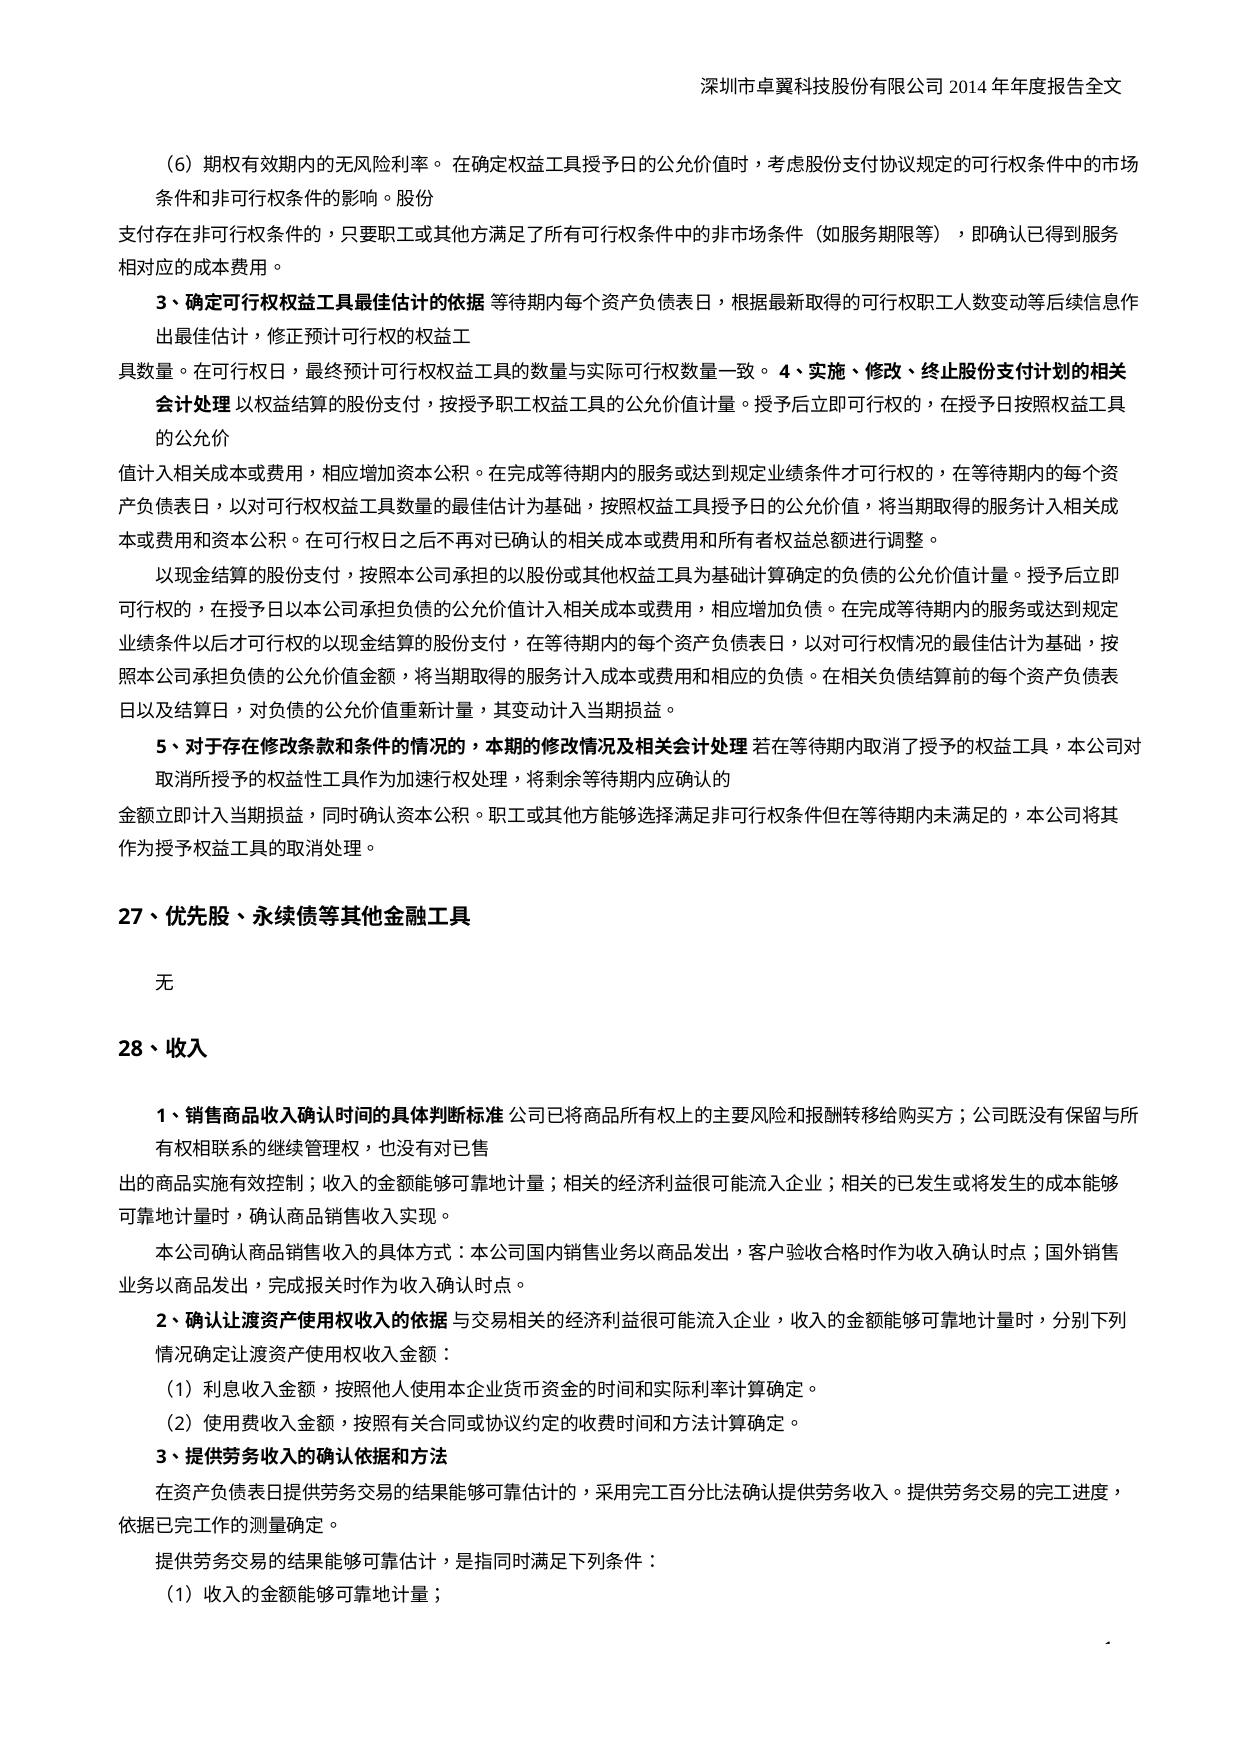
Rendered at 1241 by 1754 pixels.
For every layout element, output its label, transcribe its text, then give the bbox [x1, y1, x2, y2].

subtitle 28、收入 [118, 1033, 1142, 1063]
text 以现金结算的股份支付，按照本公司承担的以股份或其他权益工具为基础计算确定的负债的公允价值计量。授予后立即 可行权的，在授予日以本公司承担负债的公允价值计入相关成本或费用，相应增加负债。在完成等待期内的服务或达到规定 业绩条件以后才可行权的以现金结算的股份支付，在等待期内的每个资产负债表日，以对可行权情况的最佳估计为基础，按 照本公司承担负债的公允价值金额，将当期取得的服务计入成本或费用和相应的负债。在相关负债结算前的每个资产负债表 日以及结算日，对负债的公允价值重新计量，其变动计入当期损益。 [118, 562, 1122, 723]
text 提供劳务交易的结果能够可靠估计，是指同时满足下列条件： [156, 1548, 1142, 1573]
text （2）使用费收入金额，按照有关合同或协议约定的收费时间和方法计算确定。 3、提供劳务收入的确认依据和方法 [155, 1410, 804, 1469]
text （1）收入的金额能够可靠地计量； [156, 1581, 1142, 1607]
text （6）期权有效期内的无风险利率。 在确定权益工具授予日的公允价值时，考虑股份支付协议规定的可行权条件中的市场条件和非可行权条件的影响。股份 [156, 151, 1142, 211]
text 本公司确认商品销售收入的具体方式：本公司国内销售业务以商品发出，客户验收合格时作为收入确认时点；国外销售 业务以商品发出，完成报关时作为收入确认时点。 [118, 1239, 1142, 1298]
text 值计入相关成本或费用，相应增加资本公积。在完成等待期内的服务或达到规定业绩条件才可行权的，在等待期内的每个资 产负债表日，以对可行权权益工具数量的最佳估计为基础，按照权益工具授予日的公允价值，将当期取得的服务计入相关成 本或费用和资本公积。在可行权日之后不再对已确认的相关成本或费用和所有者权益总额进行调整。 [118, 460, 1122, 552]
text 具数量。在可行权日，最终预计可行权权益工具的数量与实际可行权数量一致。 4、实施、修改、终止股份支付计划的相关会计处理 以权益结算的股份支付，按授予职工权益工具的公允价值计量。授予后立即可行权的，在授予日按照权益工具的公允价 [118, 358, 1142, 450]
text 在资产负债表日提供劳务交易的结果能够可靠估计的，采用完工百分比法确认提供劳务收入。提供劳务交易的完工进度， 依据已完工作的测量确定。 [118, 1479, 1142, 1538]
text 支付存在非可行权条件的，只要职工或其他方满足了所有可行权条件中的非市场条件（如服务期限等），即确认已得到服务 相对应的成本费用。 [118, 221, 1122, 280]
text 3、确定可行权权益工具最佳估计的依据 等待期内每个资产负债表日，根据最新取得的可行权职工人数变动等后续信息作出最佳估计，修正预计可行权的权益工 [156, 289, 1142, 348]
text 2、确认让渡资产使用权收入的依据 与交易相关的经济利益很可能流入企业，收入的金额能够可靠地计量时，分别下列情况确定让渡资产使用权收入金额： [156, 1308, 1133, 1367]
text （1）利息收入金额，按照他人使用本企业货币资金的时间和实际利率计算确定。 [156, 1376, 1142, 1402]
text 金额立即计入当期损益，同时确认资本公积。职工或其他方能够选择满足非可行权条件但在等待期内未满足的，本公司将其 作为授予权益工具的取消处理。 [118, 802, 1122, 861]
text 无 [156, 970, 1142, 995]
text 1、销售商品收入确认时间的具体判断标准 公司已将商品所有权上的主要风险和报酬转移给购买方；公司既没有保留与所有权相联系的继续管理权，也没有对已售 [156, 1102, 1142, 1161]
text 5、对于存在修改条款和条件的情况的，本期的修改情况及相关会计处理 若在等待期内取消了授予的权益工具，本公司对取消所授予的权益性工具作为加速行权处理，将剩余等待期内应确认的 [156, 733, 1142, 792]
subtitle 27、优先股、永续债等其他金融工具 [118, 901, 1142, 931]
text 出的商品实施有效控制；收入的金额能够可靠地计量；相关的经济利益很可能流入企业；相关的已发生或将发生的成本能够 可靠地计量时，确认商品销售收入实现。 [118, 1171, 1122, 1229]
